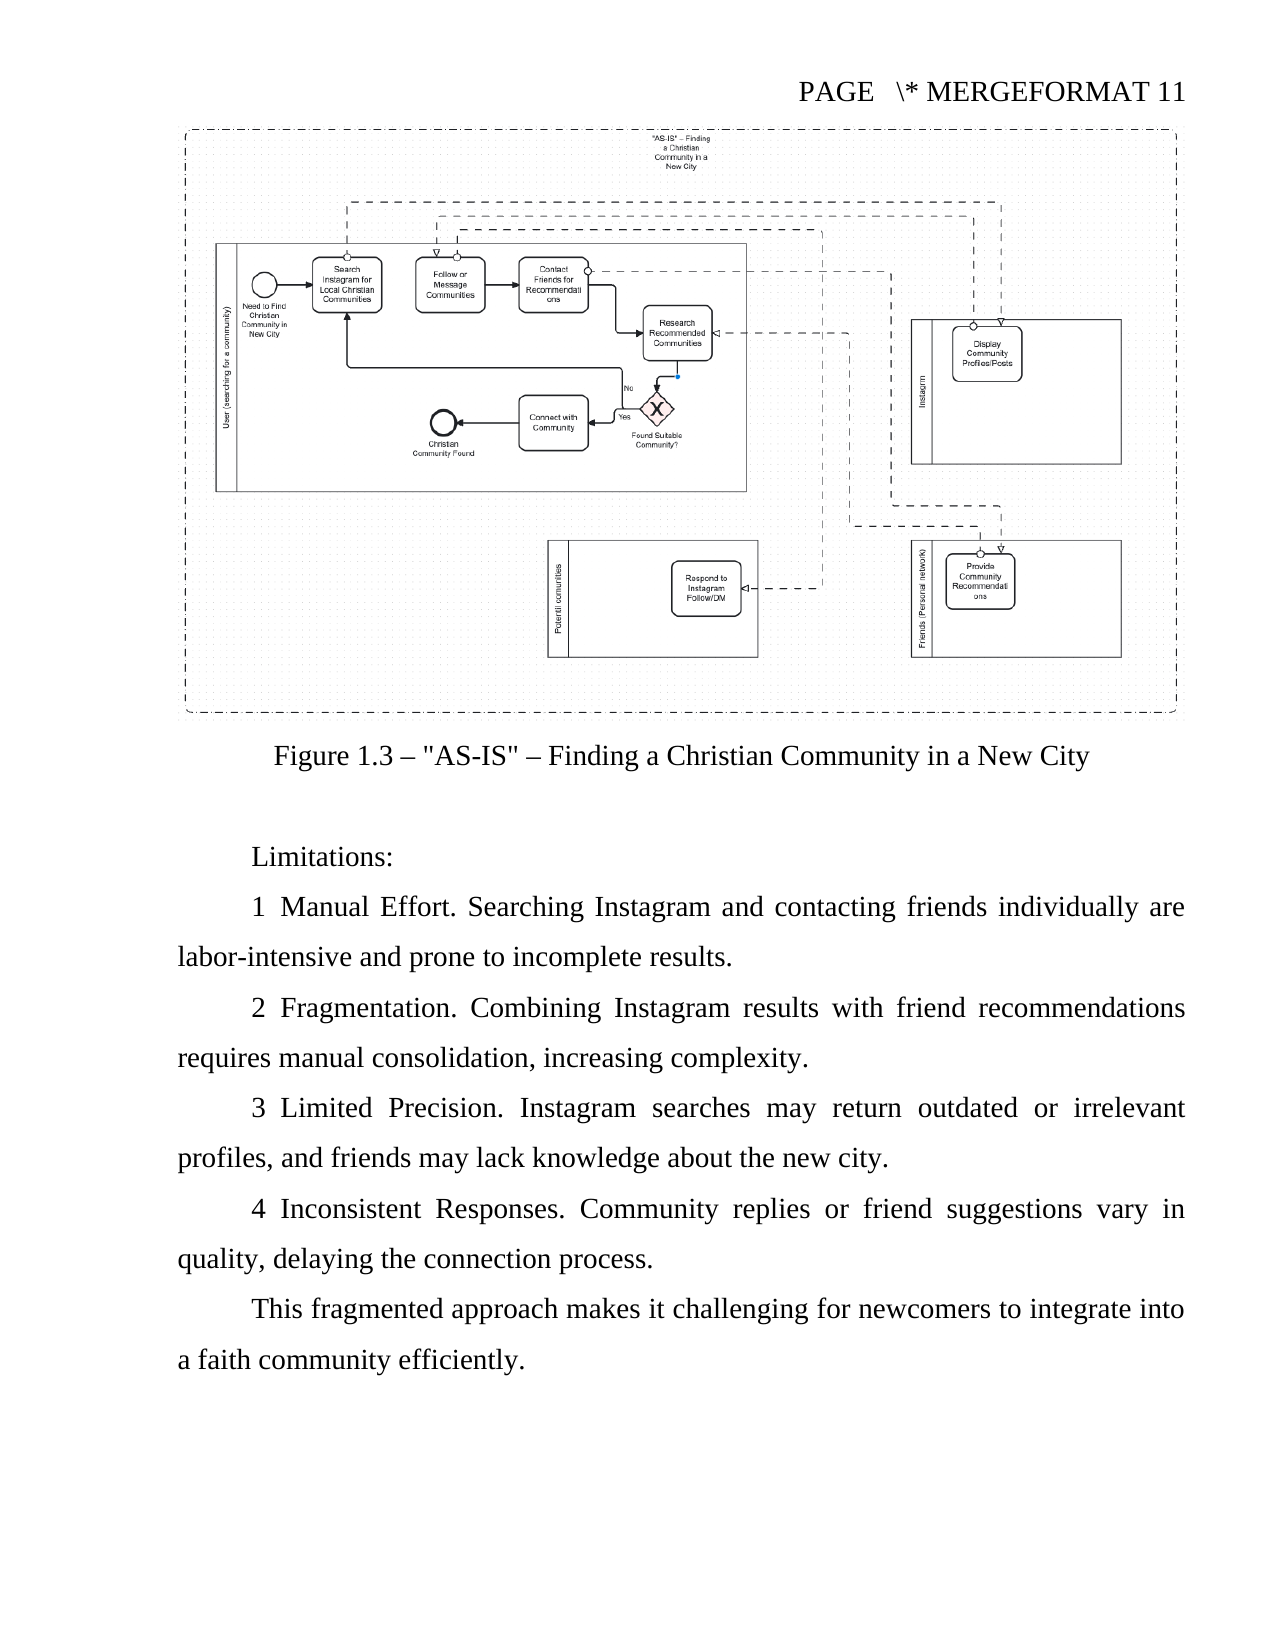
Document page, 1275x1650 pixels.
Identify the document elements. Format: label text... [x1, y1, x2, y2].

list Inconsistent Responses. Community replies or friend suggestions vary in quality, delaying the connection process. [177, 1191, 1186, 1275]
text Limitations: [177, 839, 1186, 872]
list Manual Effort. Searching Instagram and contacting friends individually are labor-intensive and prone to incomplete results. [177, 889, 1186, 973]
list Limited Precision. Instagram searches may return outdated or irrelevant profiles, and friends may lack knowledge about the new city. [177, 1090, 1186, 1174]
text Figure 1.3 – "AS-IS" – Finding a Christian Community in a New City [177, 738, 1186, 772]
text This fragmented approach makes it challenging for newcomers to integrate into a faith community efficiently. [177, 1292, 1186, 1375]
list Fragmentation. Combining Instagram results with friend recommendations requires manual consolidation, increasing complexity. [177, 990, 1186, 1073]
picture [177, 123, 1186, 722]
